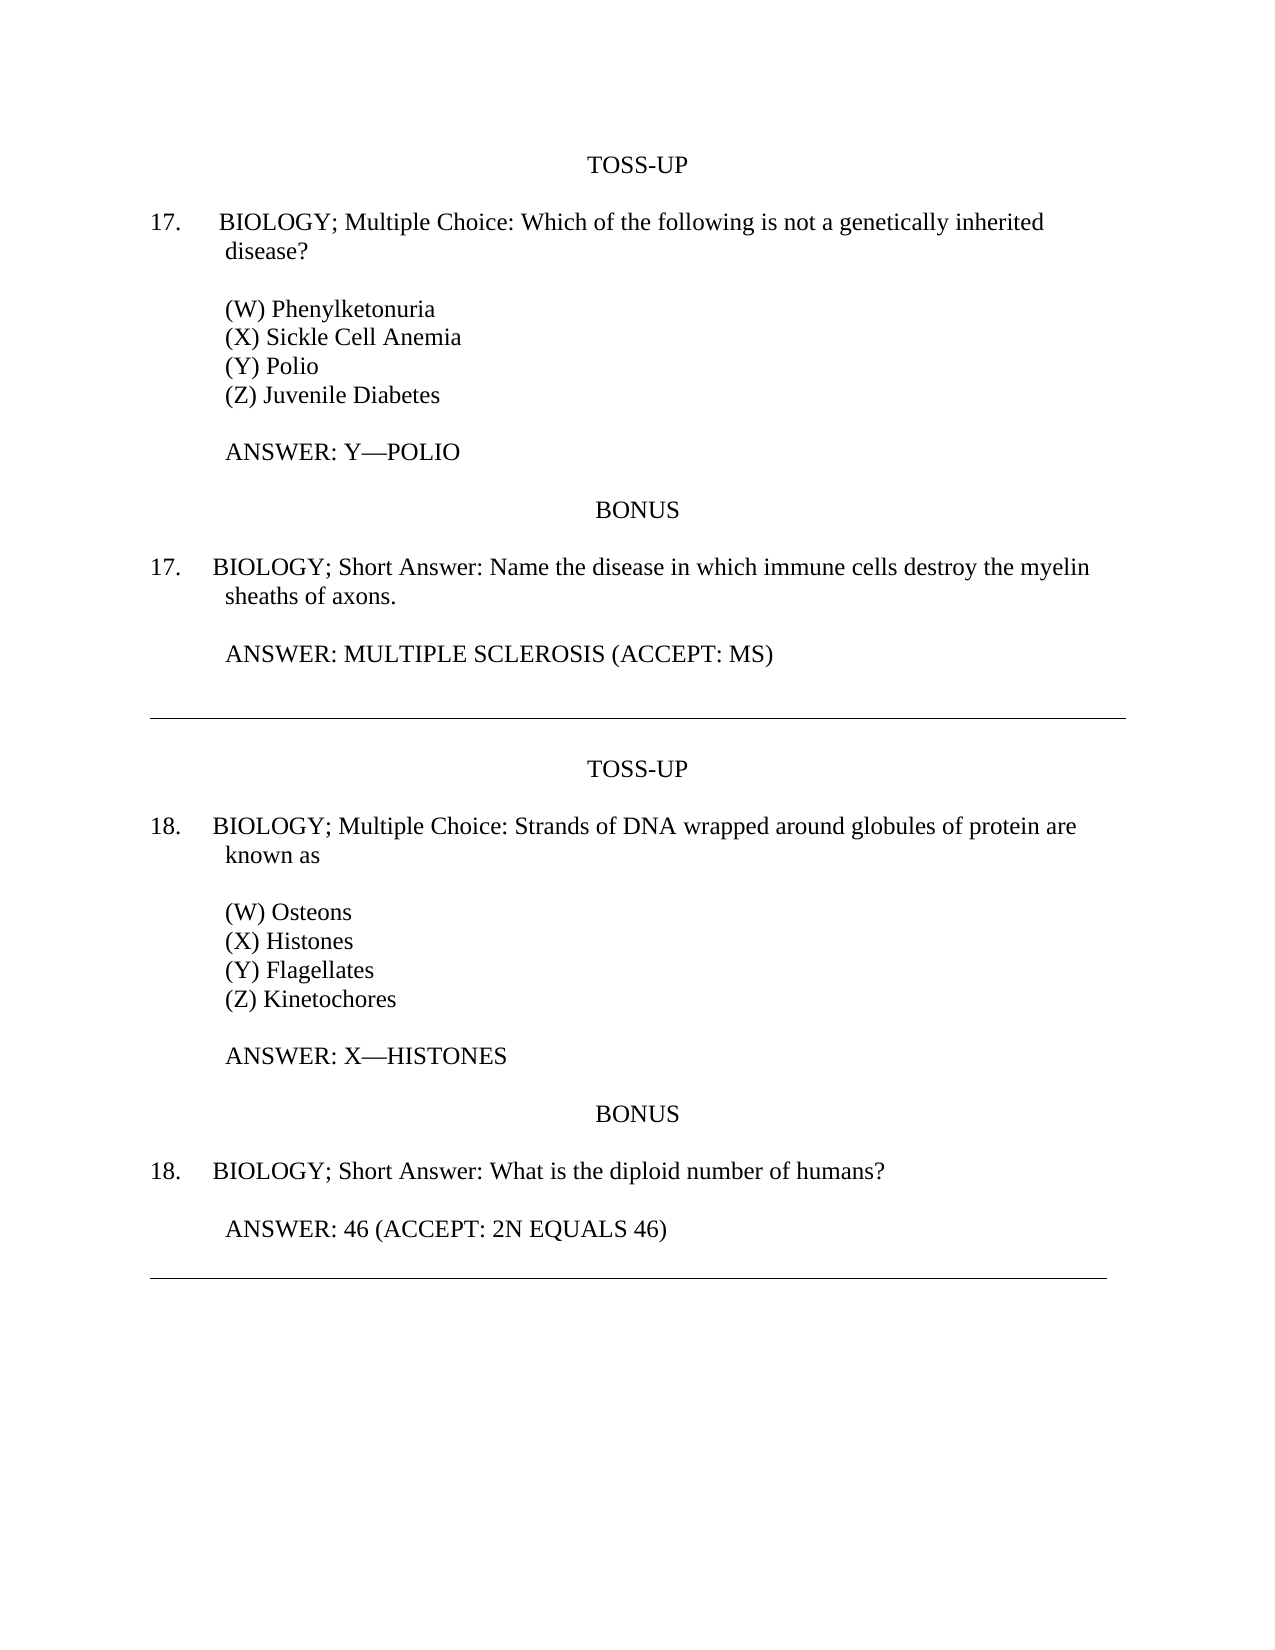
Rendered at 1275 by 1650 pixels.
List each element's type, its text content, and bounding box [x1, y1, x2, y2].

text 17. BIOLOGY; Short Answer: Name the disease in which immune cells destroy the myelin sheaths of axons. [150, 552, 1125, 610]
text 18. BIOLOGY; Multiple Choice: Strands of DNA wrapped around globules of protein are known as [150, 811, 1125, 869]
text 17. BIOLOGY; Multiple Choice: Which of the following is not a genetically inherited disease? [150, 207, 1125, 265]
text (Z) Kinetochores [150, 984, 1125, 1012]
text (Z) Juvenile Diabetes [150, 380, 1125, 409]
text BONUS [150, 495, 1125, 524]
text (X) Sickle Cell Anemia [150, 322, 1125, 351]
text ANSWER: Y—POLIO [150, 437, 1125, 466]
text (W) Phenylketonuria [150, 294, 1125, 322]
text (Y) Flagellates [150, 955, 1125, 984]
text (W) Osteons [150, 897, 1125, 926]
text 18. BIOLOGY; Short Answer: What is the diploid number of humans? [150, 1156, 1125, 1185]
text TOSS-UP [150, 150, 1125, 179]
text BONUS [150, 1099, 1125, 1127]
text (X) Histones [150, 926, 1125, 955]
text ANSWER: MULTIPLE SCLEROSIS (ACCEPT: MS) [150, 639, 1125, 667]
text TOSS-UP [150, 754, 1125, 782]
text ANSWER: X—HISTONES [150, 1041, 1125, 1070]
text ANSWER: 46 (ACCEPT: 2N EQUALS 46) [150, 1214, 1125, 1242]
text (Y) Polio [150, 351, 1125, 380]
